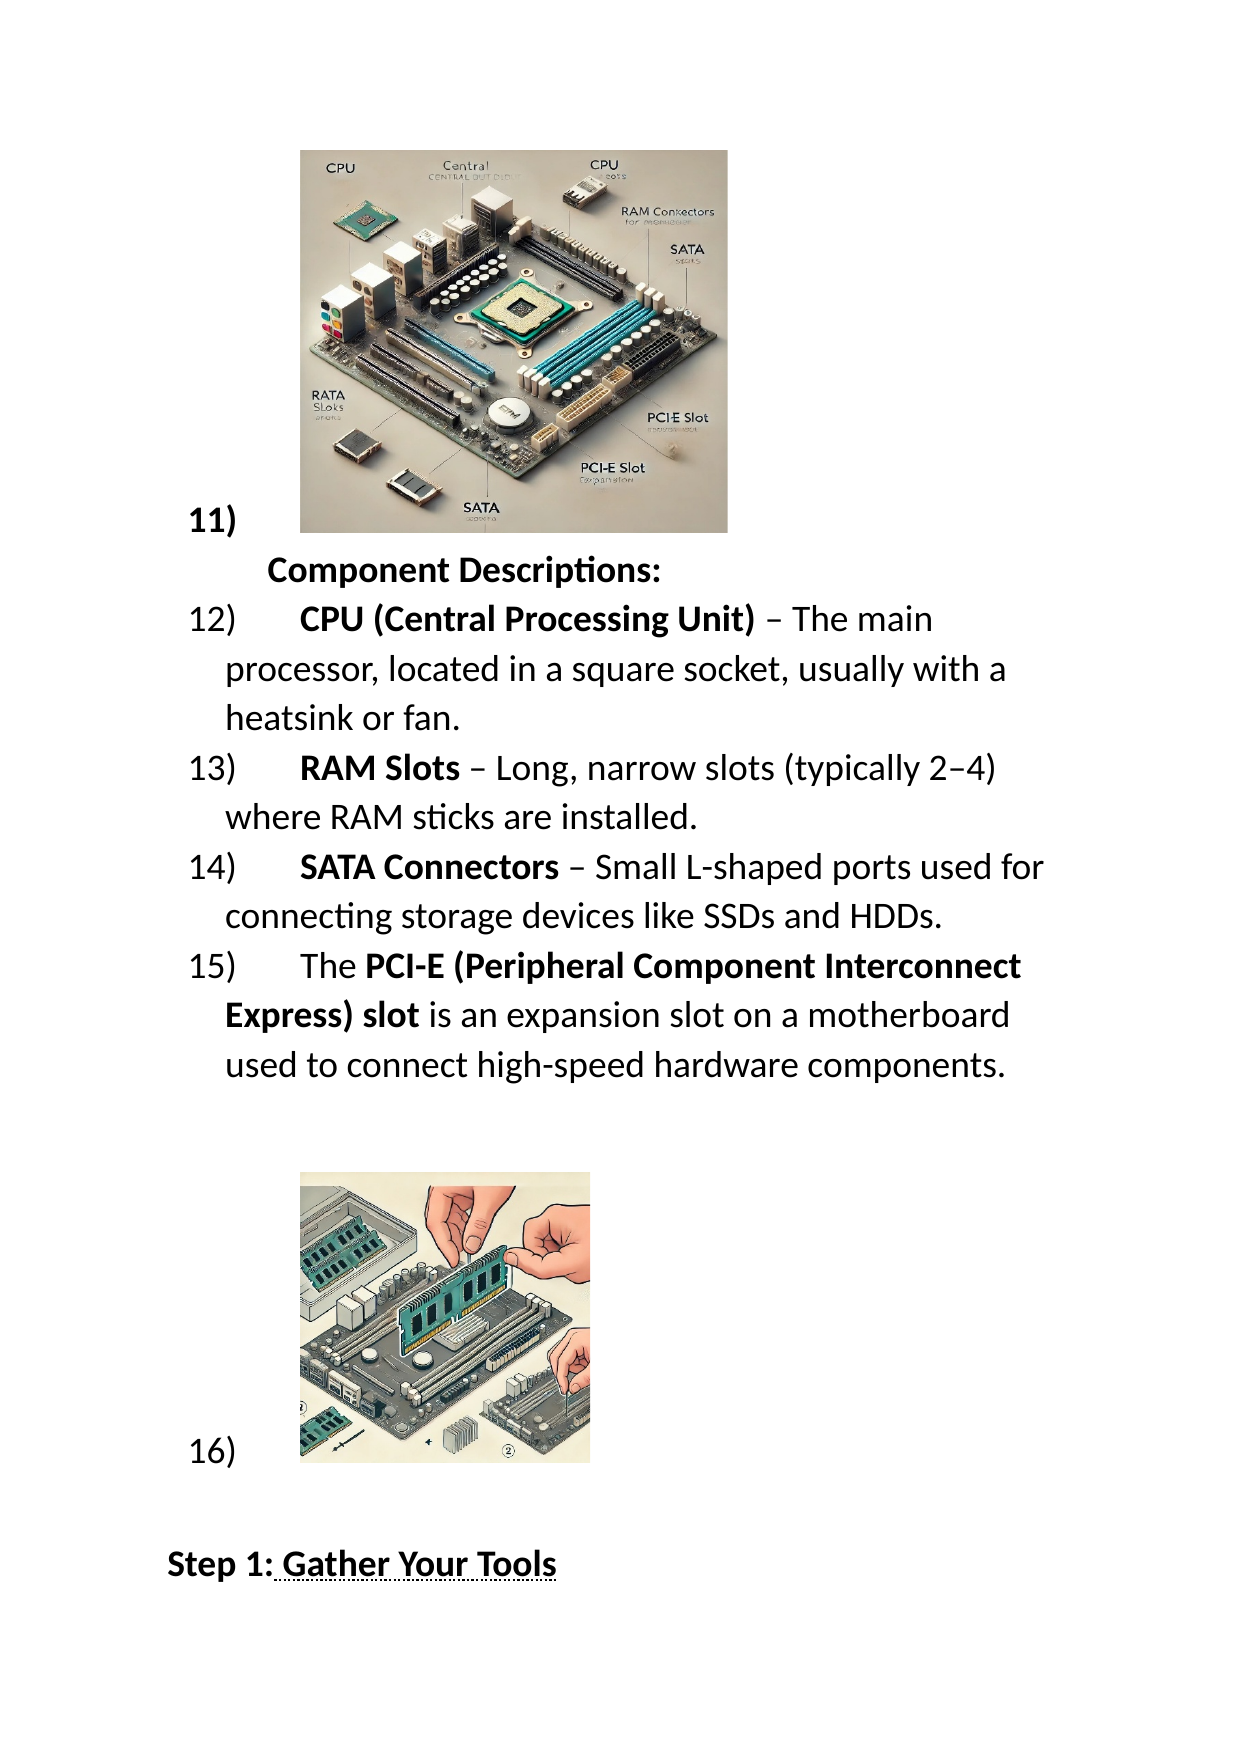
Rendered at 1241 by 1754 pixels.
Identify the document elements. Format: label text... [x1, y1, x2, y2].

list CPU (Central Processing Unit) – The main processor, located in a square socket, usually with a heatsink or fan. [187, 595, 1090, 740]
picture [300, 1172, 591, 1463]
list SATA Connectors – Small L-shaped ports used for connecting storage devices like SSDs and HDDs. [187, 843, 1090, 938]
picture [300, 150, 728, 533]
text Step 1: Gather Your Tools [150, 1539, 1090, 1585]
list RAM Slots – Long, narrow slots (typically 2–4) where RAM sticks are installed. [187, 744, 1090, 839]
list The PCI-E (Peripheral Component Interconnect Express) slot is an expansion slot on a motherboard used to connect high-speed hardware components. [187, 942, 1090, 1086]
